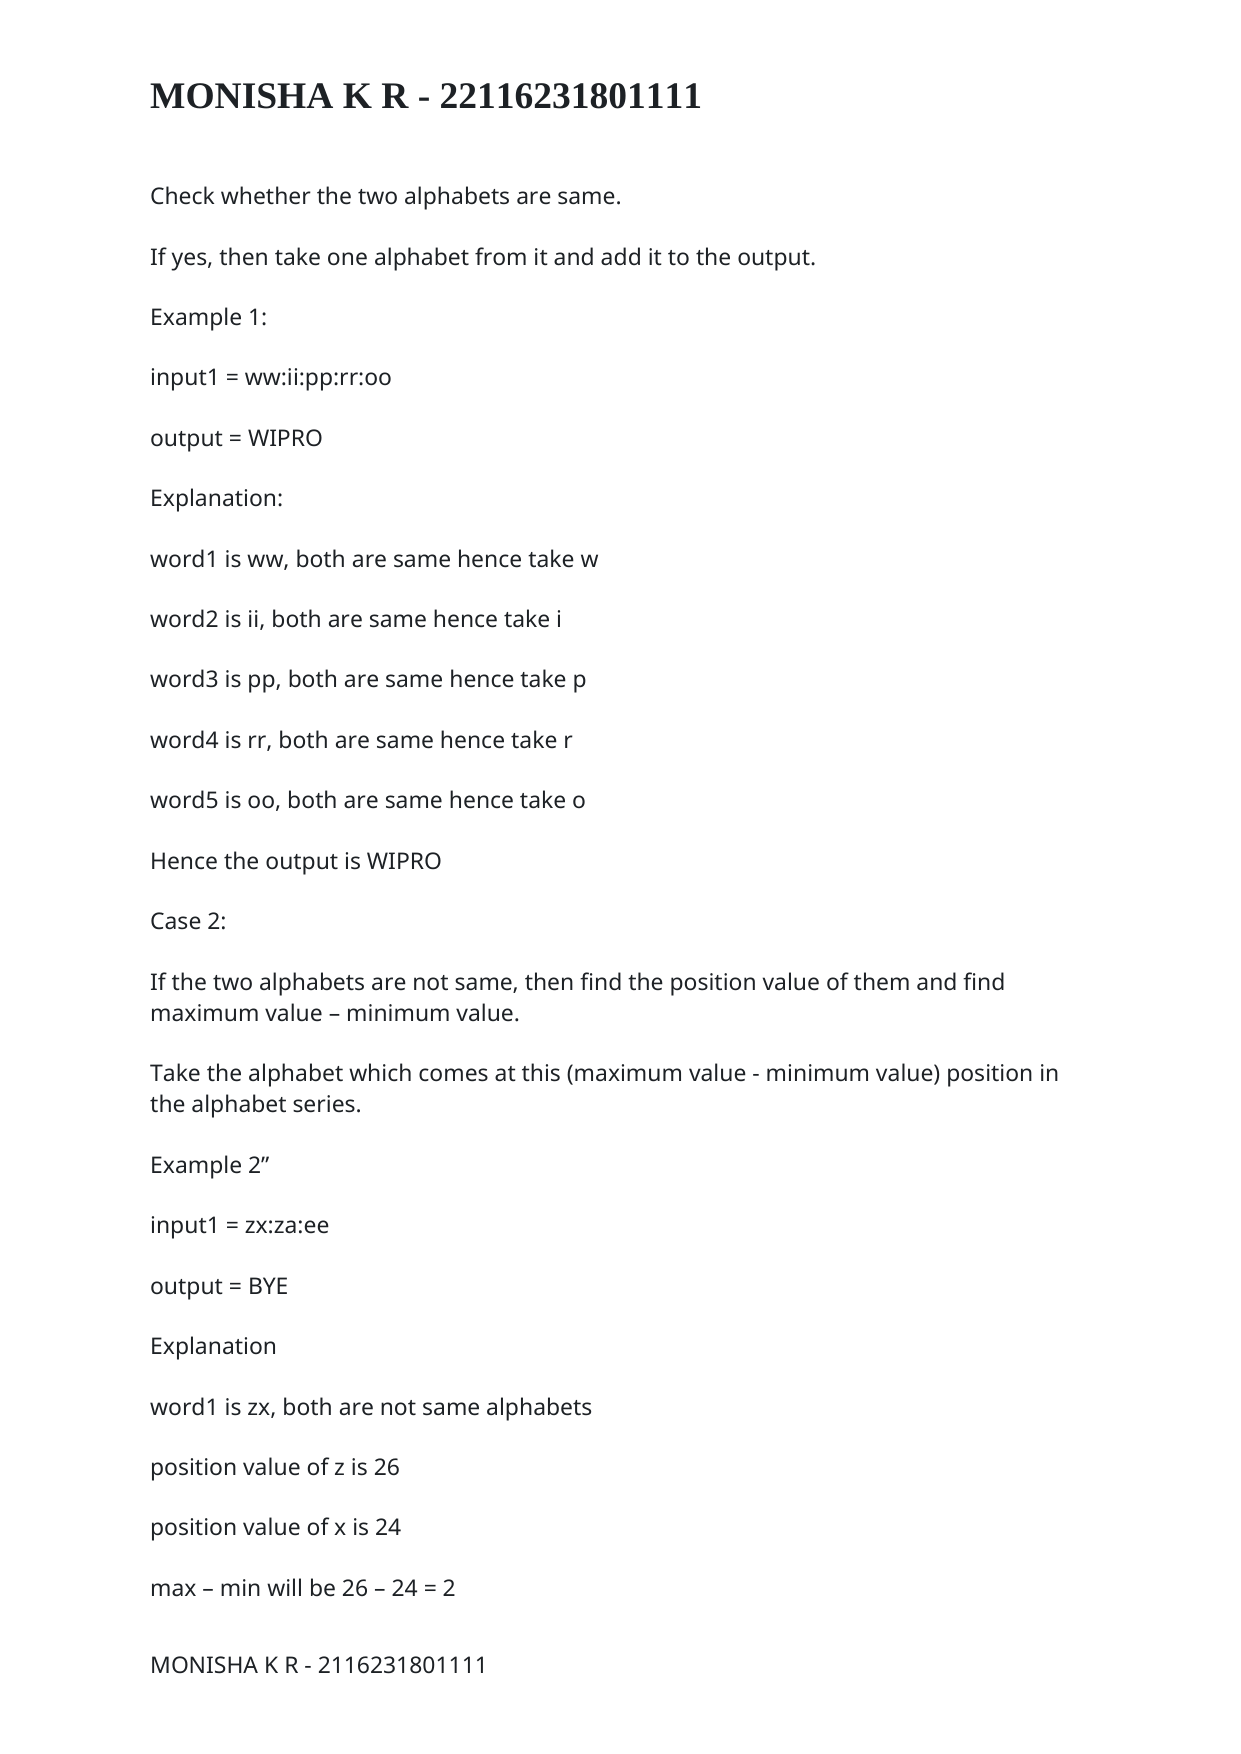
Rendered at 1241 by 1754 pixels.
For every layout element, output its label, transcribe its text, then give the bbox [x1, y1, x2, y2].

subtitle Example 2” [150, 1149, 1090, 1180]
subtitle output = WIPRO [150, 422, 1090, 453]
subtitle word4 is rr, both are same hence take r [150, 724, 1090, 755]
subtitle Case 2: [150, 905, 1090, 936]
subtitle input1 = zx:za:ee [150, 1209, 1090, 1241]
subtitle word5 is oo, both are same hence take o [150, 784, 1090, 816]
subtitle input1 = ww:ii:pp:rr:oo [150, 361, 1090, 393]
subtitle word3 is pp, both are same hence take p [150, 663, 1090, 695]
subtitle position value of z is 26 [150, 1451, 1090, 1482]
subtitle Take the alphabet which comes at this (maximum value - minimum value) position in the alphabet series. [150, 1057, 1090, 1120]
subtitle Hence the output is WIPRO [150, 845, 1090, 876]
subtitle word2 is ii, both are same hence take i [150, 603, 1090, 634]
subtitle max – min will be 26 – 24 = 2 [150, 1572, 1090, 1603]
subtitle Explanation [150, 1330, 1090, 1361]
subtitle position value of x is 24 [150, 1511, 1090, 1543]
subtitle Example 1: [150, 301, 1090, 332]
subtitle If yes, then take one alphabet from it and add it to the output. [150, 241, 1090, 272]
subtitle output = BYE [150, 1270, 1090, 1301]
subtitle word1 is ww, both are same hence take w [150, 543, 1090, 574]
subtitle If the two alphabets are not same, then find the position value of them and find maximum value – minimum value. [150, 966, 1090, 1028]
subtitle word1 is zx, both are not same alphabets [150, 1391, 1090, 1422]
subtitle Check whether the two alphabets are same. [150, 180, 1090, 211]
subtitle Explanation: [150, 482, 1090, 513]
